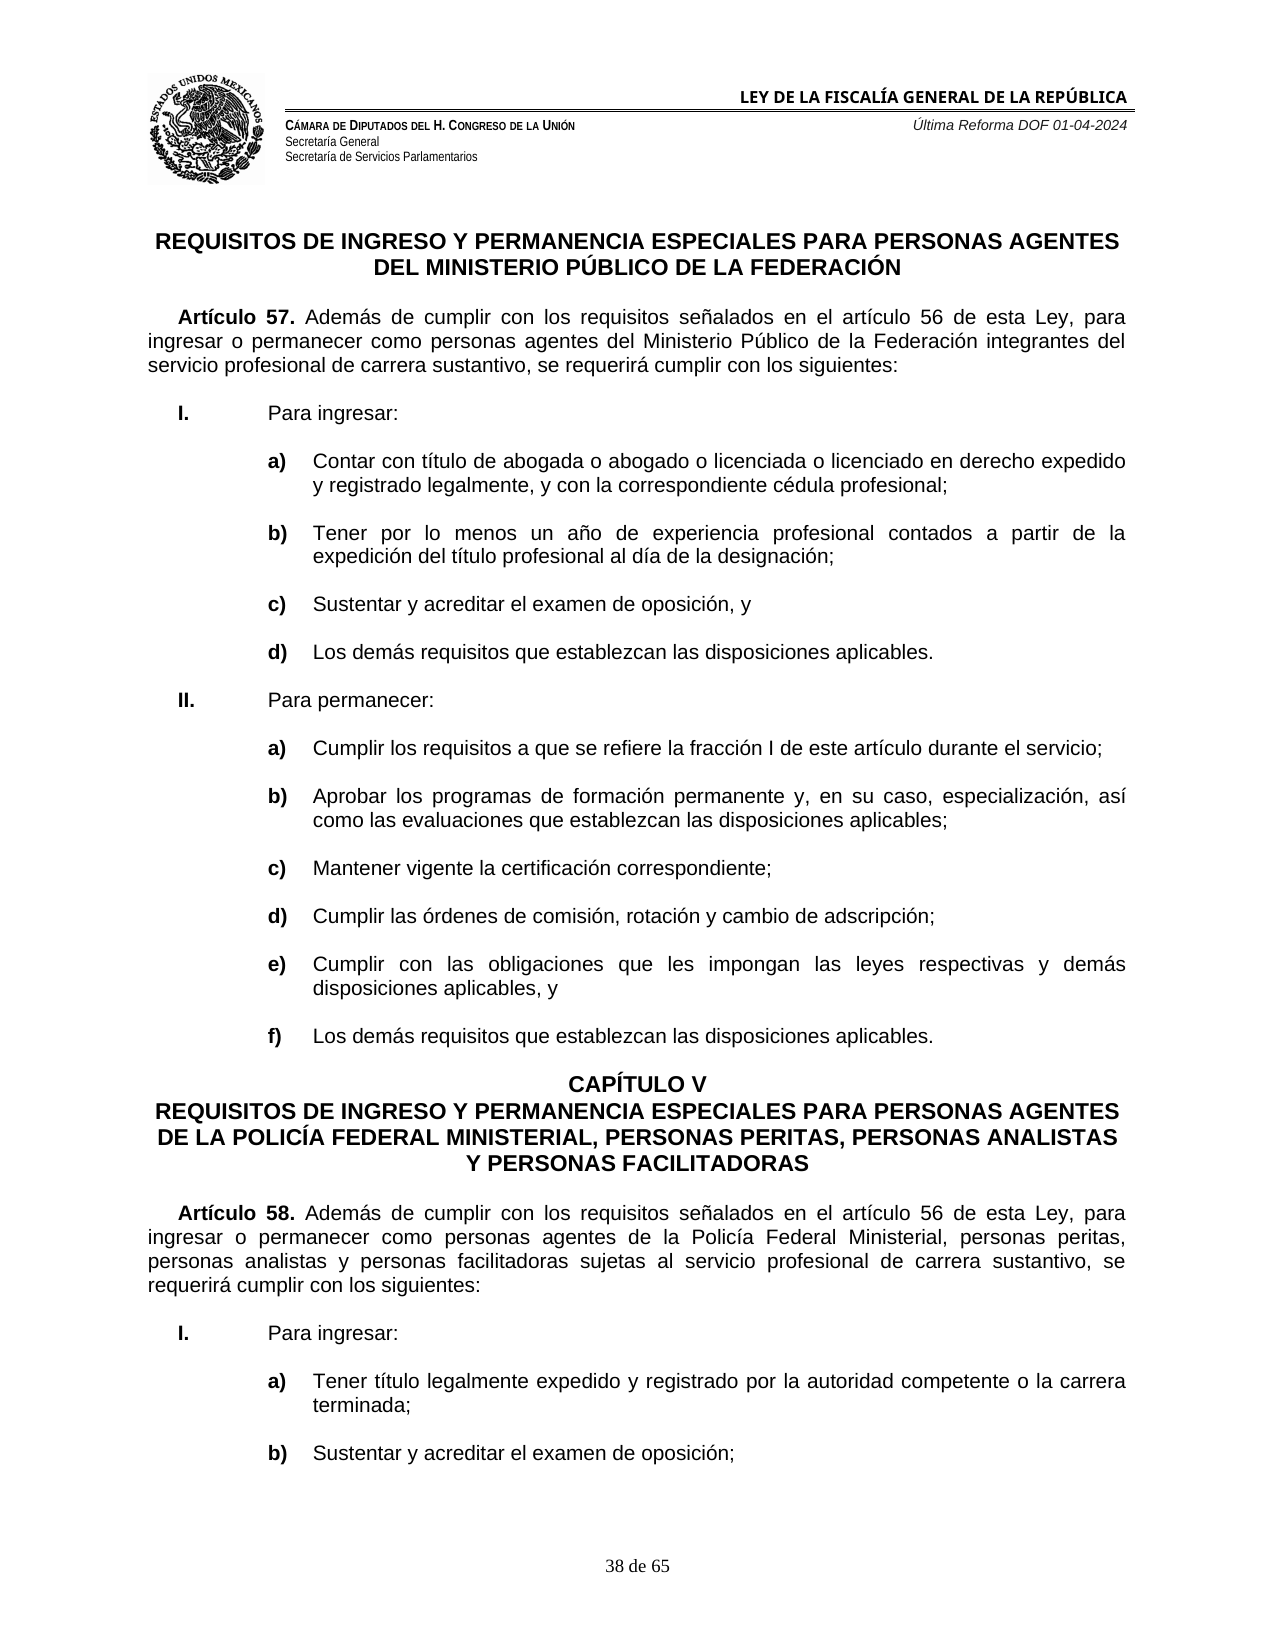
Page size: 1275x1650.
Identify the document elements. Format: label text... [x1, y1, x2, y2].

text a) Contar con título de abogada o abogado o licenciada o licenciado en derecho expedido y registrado legalmente, y con la correspondiente cédula profesional; [268, 448, 1127, 496]
text Artículo 58. Además de cumplir con los requisitos señalados en el artículo 56 de esta Ley, para ingresar o permanecer como personas agentes de la Policía Federal Ministerial, personas peritas, personas analistas y personas facilitadoras sujetas al servicio profesional de carrera sustantivo, se requerirá cumplir con los siguientes: [148, 1201, 1127, 1297]
text b) Tener por lo menos un año de experiencia profesional contados a partir de la expedición del título profesional al día de la designación; [268, 520, 1127, 568]
text II. Para permanecer: [178, 688, 1127, 712]
text f) Los demás requisitos que establezcan las disposiciones aplicables. [268, 1023, 1127, 1047]
text d) Los demás requisitos que establezcan las disposiciones aplicables. [268, 640, 1127, 664]
text REQUISITOS DE INGRESO Y PERMANENCIA ESPECIALES PARA PERSONAS AGENTES DEL MINISTERIO PÚBLICO DE LA FEDERACIÓN [148, 228, 1127, 281]
text I. Para ingresar: [178, 1321, 1127, 1344]
text b) Aprobar los programas de formación permanente y, en su caso, especialización, así como las evaluaciones que establezcan las disposiciones aplicables; [268, 784, 1127, 832]
text e) Cumplir con las obligaciones que les impongan las leyes respectivas y demás disposiciones aplicables, y [268, 952, 1127, 999]
text Artículo 57. Además de cumplir con los requisitos señalados en el artículo 56 de esta Ley, para ingresar o permanecer como personas agentes del Ministerio Público de la Federación integrantes del servicio profesional de carrera sustantivo, se requerirá cumplir con los siguientes: [148, 305, 1127, 377]
text a) Cumplir los requisitos a que se refiere la fracción I de este artículo durante el servicio; [268, 736, 1127, 760]
text REQUISITOS DE INGRESO Y PERMANENCIA ESPECIALES PARA PERSONAS AGENTES DE LA POLICÍA FEDERAL MINISTERIAL, PERSONAS PERITAS, PERSONAS ANALISTAS Y PERSONAS FACILITADORAS [148, 1098, 1127, 1177]
text I. Para ingresar: [178, 401, 1127, 424]
text c) Sustentar y acreditar el examen de oposición, y [268, 592, 1127, 616]
text a) Tener título legalmente expedido y registrado por la autoridad competente o la carrera terminada; [268, 1368, 1127, 1416]
text b) Sustentar y acreditar el examen de oposición; [268, 1440, 1127, 1464]
text d) Cumplir las órdenes de comisión, rotación y cambio de adscripción; [268, 904, 1127, 928]
text c) Mantener vigente la certificación correspondiente; [268, 856, 1127, 880]
text CAPÍTULO V [148, 1071, 1127, 1098]
